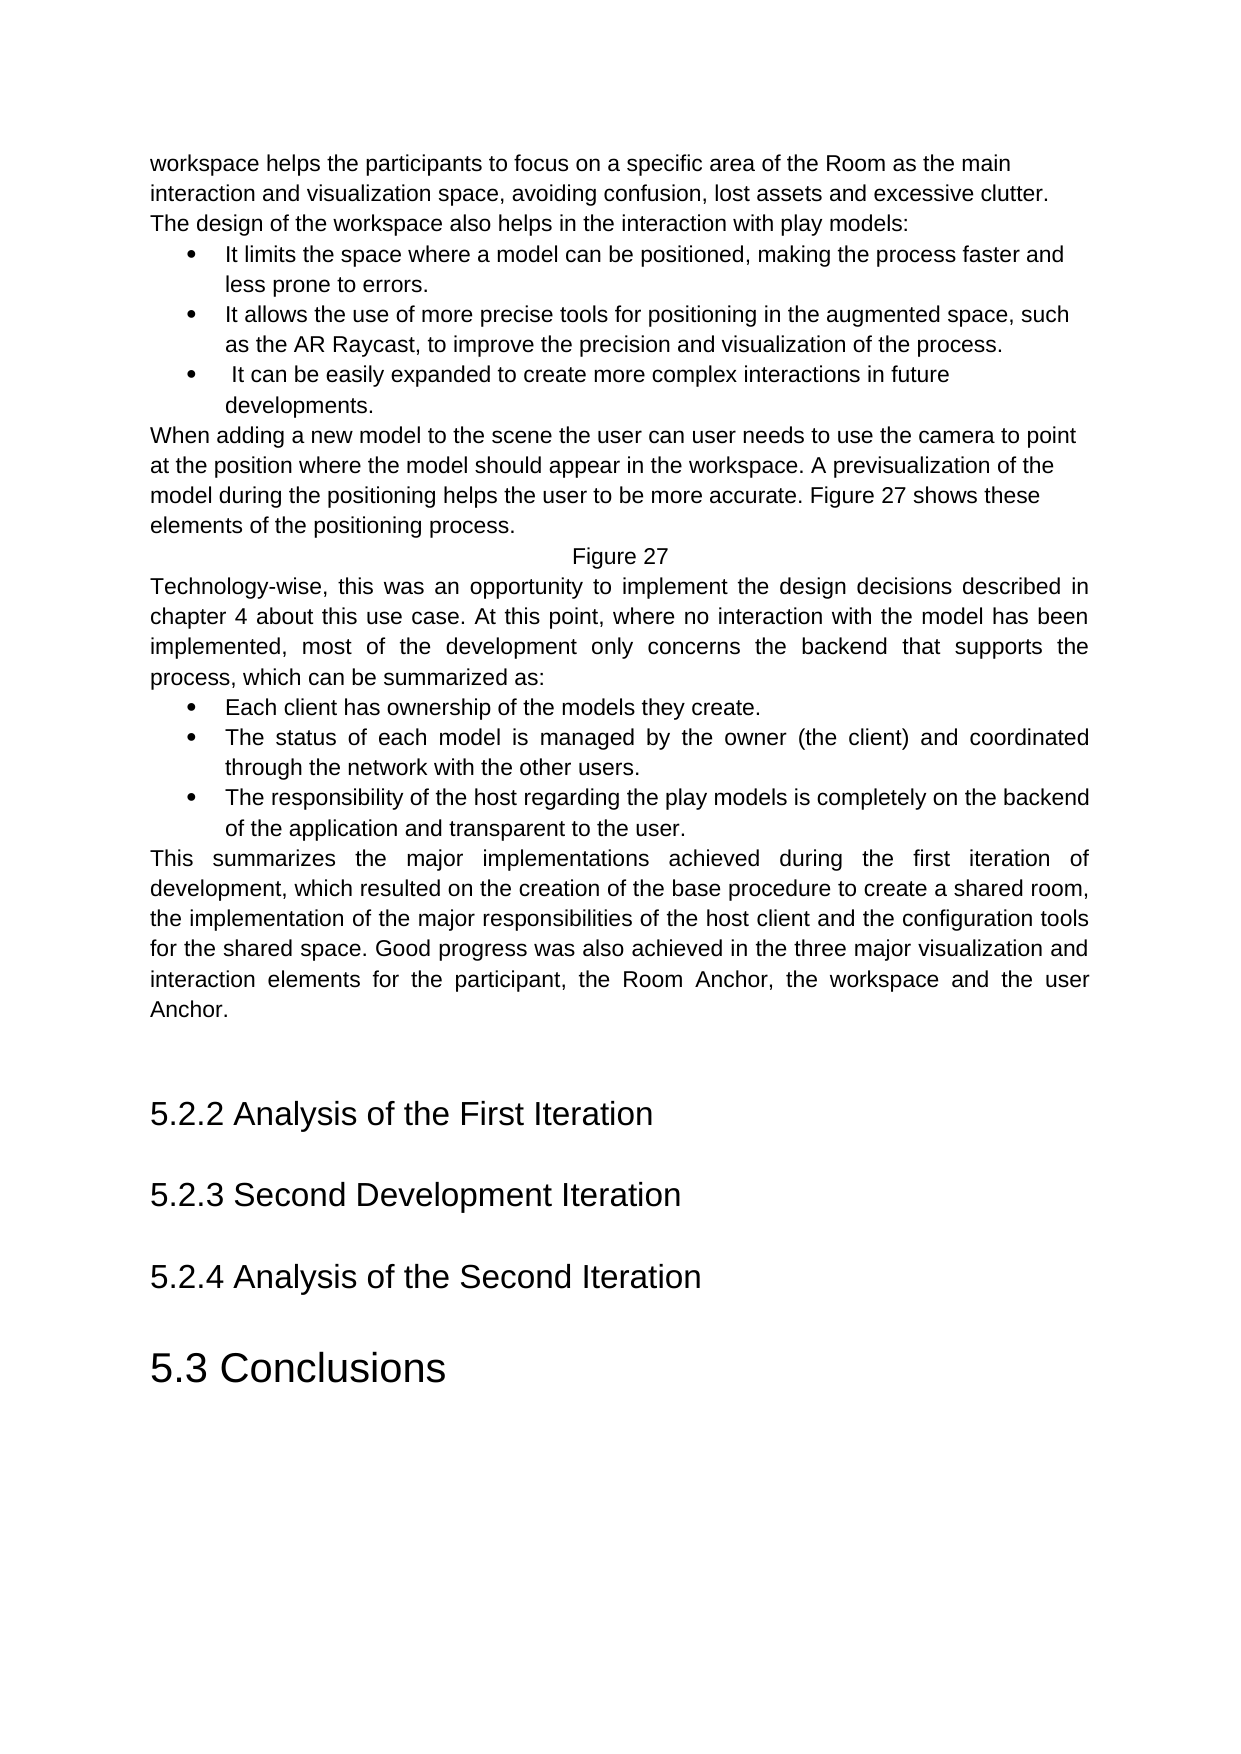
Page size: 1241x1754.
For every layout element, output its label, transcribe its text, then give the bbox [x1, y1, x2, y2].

subtitle 5.3 Conclusions [150, 1343, 1090, 1391]
text Figure 27 [150, 543, 1090, 569]
subtitle 5.2.2 Analysis of the First Iteration [150, 1094, 1090, 1132]
list It allows the use of more precise tools for positioning in the augmented space, such as the AR Raycast, to improve the precision and visualization of the process. [187, 301, 1090, 358]
list It limits the space where a model can be positioned, making the process faster and less prone to errors. [187, 241, 1090, 297]
list Each client has ownership of the models they create. [187, 694, 1090, 720]
subtitle 5.2.3 Second Development Iteration [150, 1175, 1090, 1214]
text This summarizes the major implementations achieved during the first iteration of development, which resulted on the creation of the base procedure to create a shared room, the implementation of the major responsibilities of the host client and the configuration tools for the shared space. Good progress was also achieved in the three major visualization and interaction elements for the participant, the Room Anchor, the workspace and the user Anchor. [150, 845, 1090, 1022]
subtitle 5.2.4 Analysis of the Second Iteration [150, 1257, 1090, 1296]
list It can be easily expanded to create more complex interactions in future developments. [187, 361, 1090, 418]
list The responsibility of the host regarding the play models is completely on the backend of the application and transparent to the user. [187, 784, 1090, 841]
list The status of each model is managed by the owner (the client) and coordinated through the network with the other users. [187, 724, 1090, 781]
text Technology-wise, this was an opportunity to implement the design decisions described in chapter 4 about this use case. At this point, where no interaction with the model has been implemented, most of the development only concerns the backend that supports the process, which can be summarized as: [150, 573, 1090, 690]
text When adding a new model to the scene the user can user needs to use the camera to point at the position where the model should appear in the workspace. A previsualization of the model during the positioning helps the user to be more accurate. Figure 27 shows these elements of the positioning process. [150, 422, 1090, 539]
